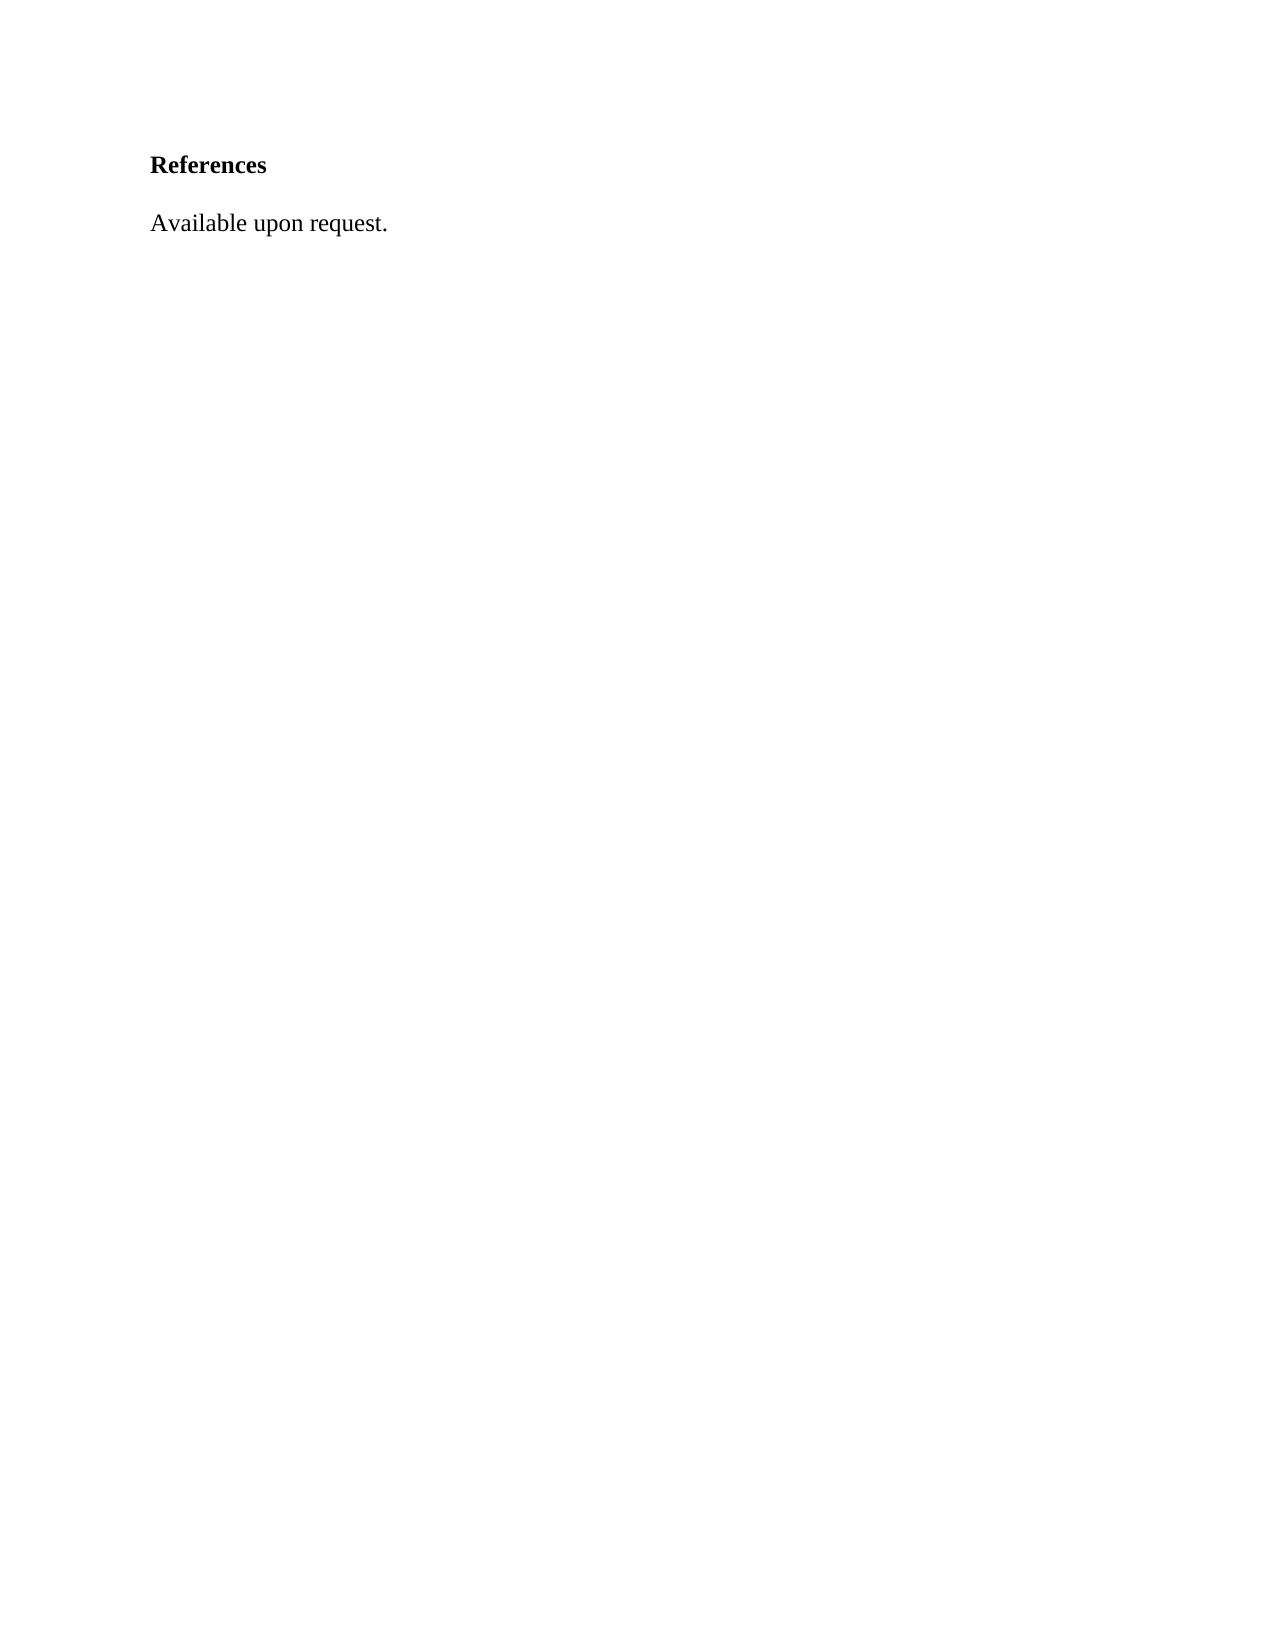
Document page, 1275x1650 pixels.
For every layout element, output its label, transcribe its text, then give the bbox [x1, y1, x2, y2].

text References [150, 150, 1125, 179]
text Available upon request. [150, 208, 1125, 237]
